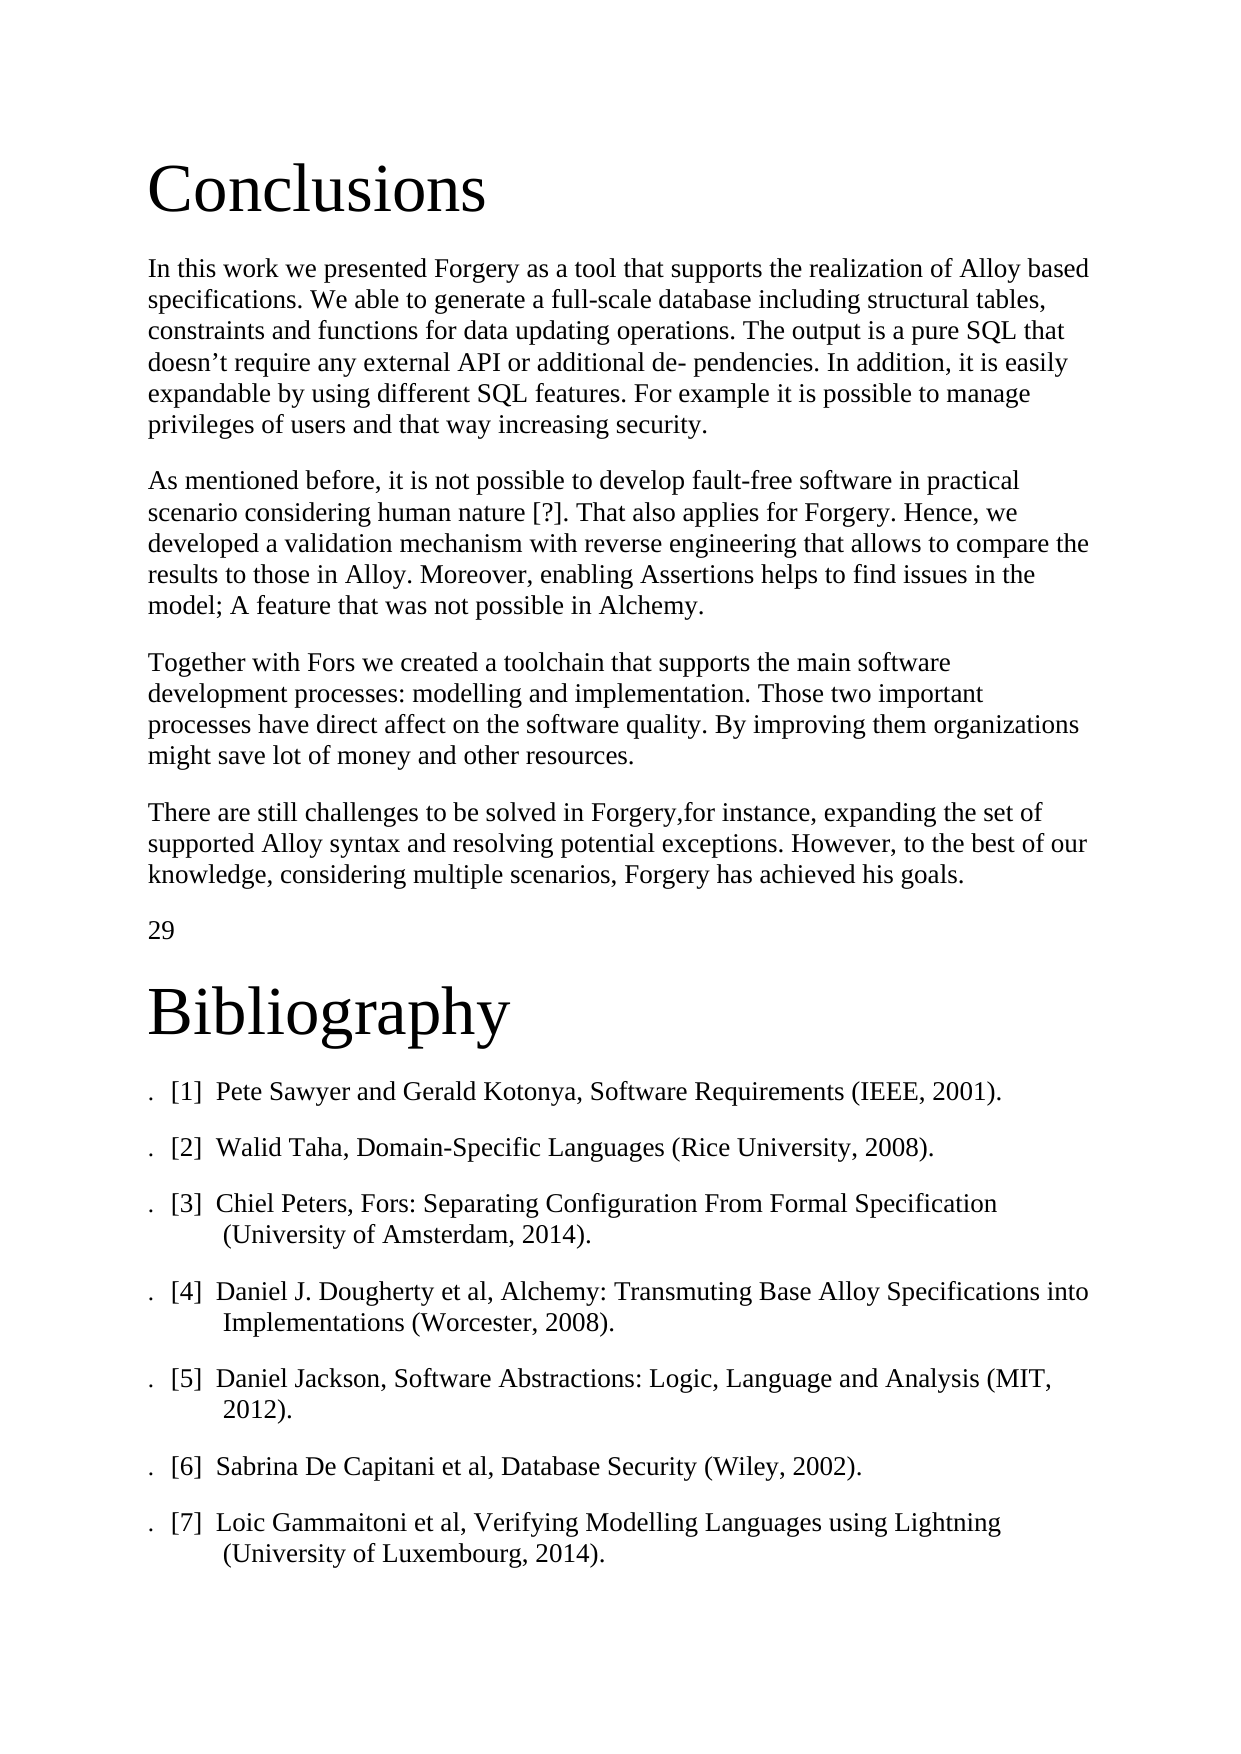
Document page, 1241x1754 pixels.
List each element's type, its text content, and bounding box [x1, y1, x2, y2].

text 29 [148, 914, 1093, 946]
text Together with Fors we created a toolchain that supports the main software development processes: modelling and implementation. Those two important processes have direct affect on the software quality. By improving them organizations might save lot of money and other resources. [148, 646, 1093, 771]
list [1] Pete Sawyer and Gerald Kotonya, Software Requirements (IEEE, 2001). [148, 1075, 1093, 1106]
list [6] Sabrina De Capitani et al, Database Security (Wiley, 2002). [148, 1450, 1093, 1481]
text Bibliography [148, 971, 1093, 1050]
text There are still challenges to be solved in Forgery,for instance, expanding the set of supported Alloy syntax and resolving potential exceptions. However, to the best of our knowledge, considering multiple scenarios, Forgery has achieved his goals. [148, 796, 1093, 889]
list [2] Walid Taha, Domain-Specific Languages (Rice University, 2008). [148, 1131, 1093, 1162]
list [7] Loic Gammaitoni et al, Verifying Modelling Languages using Lightning (University of Luxembourg, 2014). [148, 1506, 1093, 1568]
text As mentioned before, it is not possible to develop fault-free software in practical scenario considering human nature [?]. That also applies for Forgery. Hence, we developed a validation mechanism with reverse engineering that allows to compare the results to those in Alloy. Moreover, enabling Assertions helps to find issues in the model; A feature that was not possible in Alchemy. [148, 464, 1093, 621]
list [4] Daniel J. Dougherty et al, Alchemy: Transmuting Base Alloy Specifications into Implementations (Worcester, 2008). [148, 1275, 1093, 1337]
list [5] Daniel Jackson, Software Abstractions: Logic, Language and Analysis (MIT, 2012). [148, 1362, 1093, 1425]
text Conclusions [148, 148, 1093, 227]
list [3] Chiel Peters, Fors: Separating Configuration From Formal Specification (University of Amsterdam, 2014). [148, 1187, 1093, 1250]
text In this work we presented Forgery as a tool that supports the realization of Alloy based specifications. We able to generate a full-scale database including structural tables, constraints and functions for data updating operations. The output is a pure SQL that doesn’t require any external API or additional de- pendencies. In addition, it is easily expandable by using different SQL features. For example it is possible to manage privileges of users and that way increasing security. [148, 252, 1093, 439]
